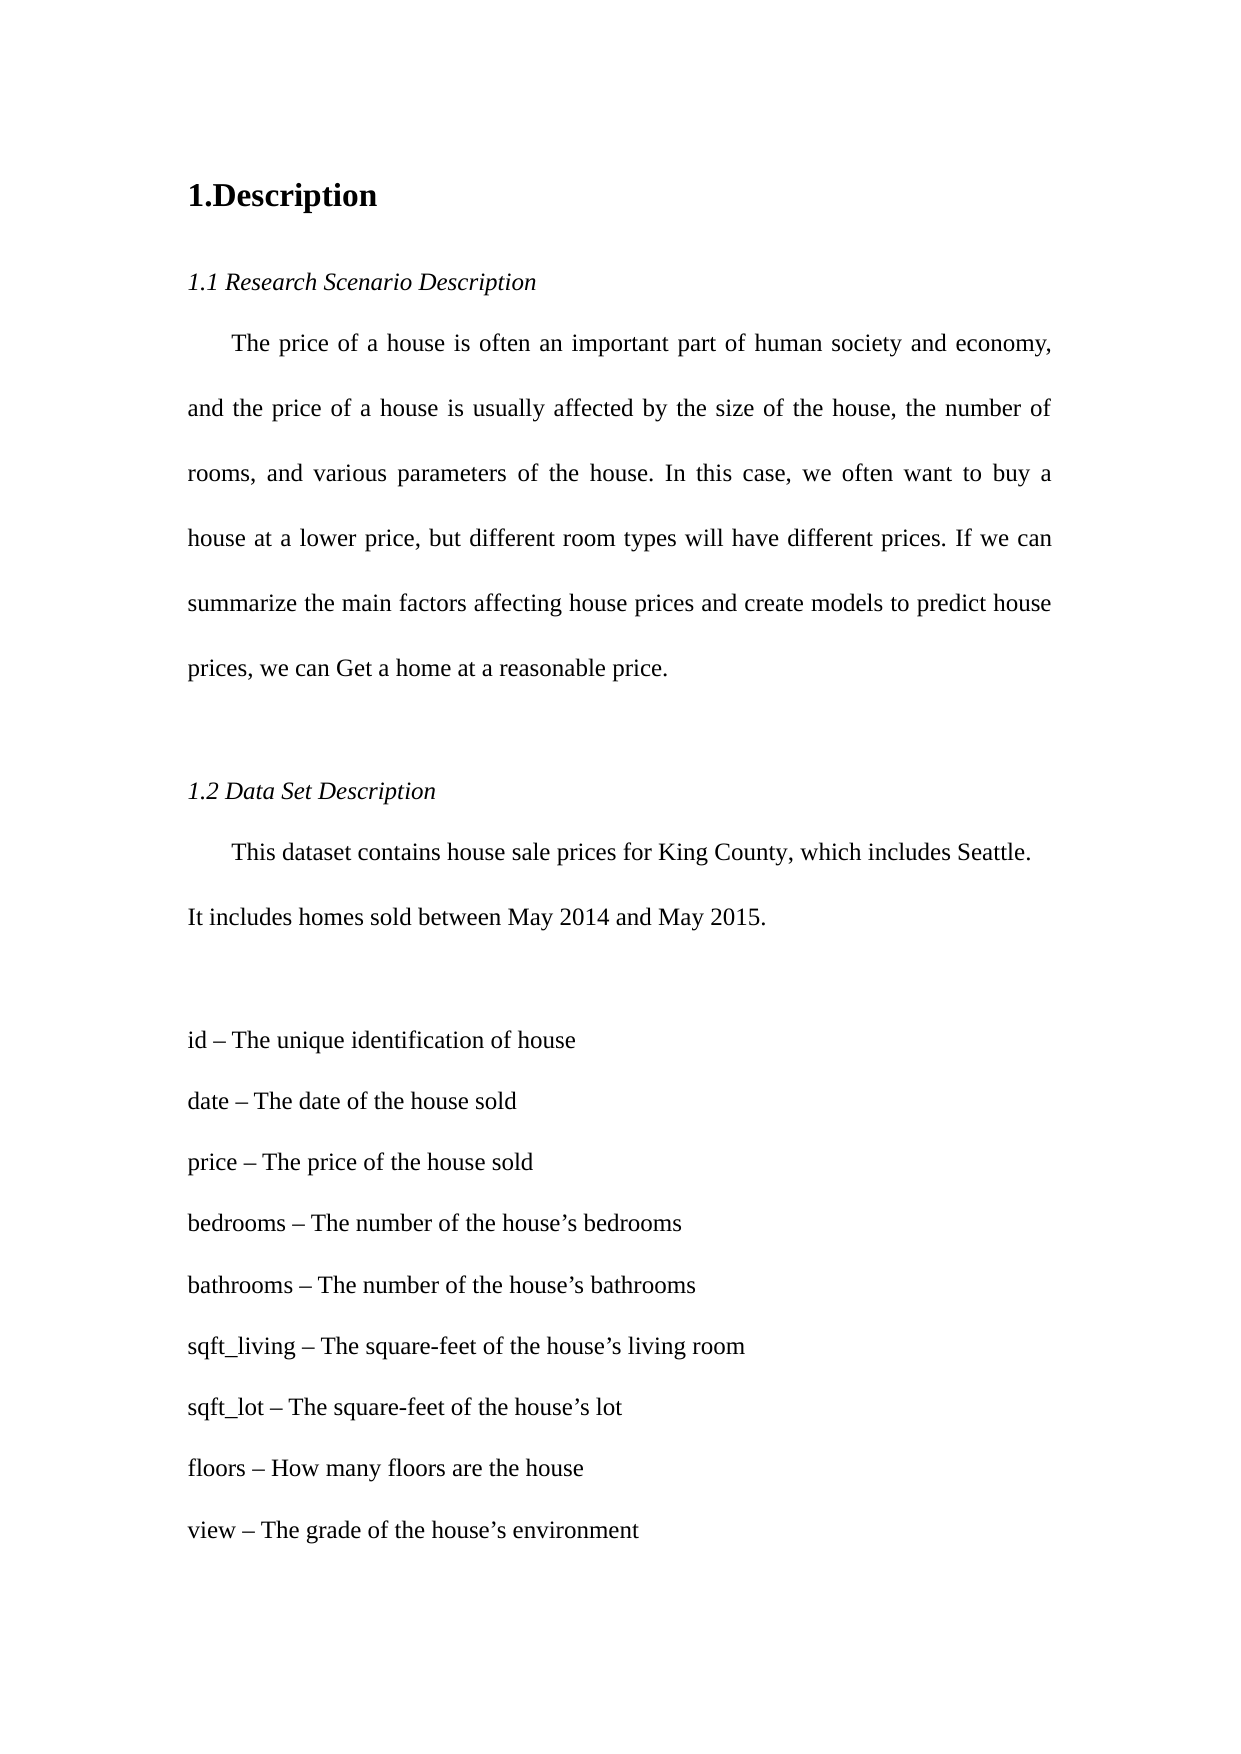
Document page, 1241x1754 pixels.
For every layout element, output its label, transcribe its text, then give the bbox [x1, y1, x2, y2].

text view – The grade of the house’s environment [187, 1513, 1053, 1545]
text bedrooms – The number of the house’s bedrooms [187, 1207, 1053, 1239]
text 1.Description [187, 162, 1053, 227]
text The price of a house is often an important part of human society and economy, and the price of a house is usually affected by the size of the house, the number of rooms, and various parameters of the house. In this case, we often want to buy a house at a lower price, but different room types will have different prices. If we can summarize the main factors affecting house prices and create models to predict house prices, we can Get a home at a reasonable price. [187, 327, 1053, 684]
text sqft_living – The square-feet of the house’s living room [187, 1329, 1053, 1362]
text floors – How many floors are the house [187, 1452, 1053, 1484]
text date – The date of the house sold [187, 1084, 1053, 1117]
text 1.1 Research Scenario Description [187, 265, 1053, 298]
text price – The price of the house sold [187, 1145, 1053, 1178]
text 1.2 Data Set Description [187, 774, 1053, 807]
text This dataset contains house sale prices for King County, which includes Seattle. It includes homes sold between May 2014 and May 2015. [187, 835, 1053, 933]
text sqft_lot – The square-feet of the house’s lot [187, 1390, 1053, 1423]
text id – The unique identification of house [187, 1023, 1053, 1055]
text bathrooms – The number of the house’s bathrooms [187, 1268, 1053, 1300]
